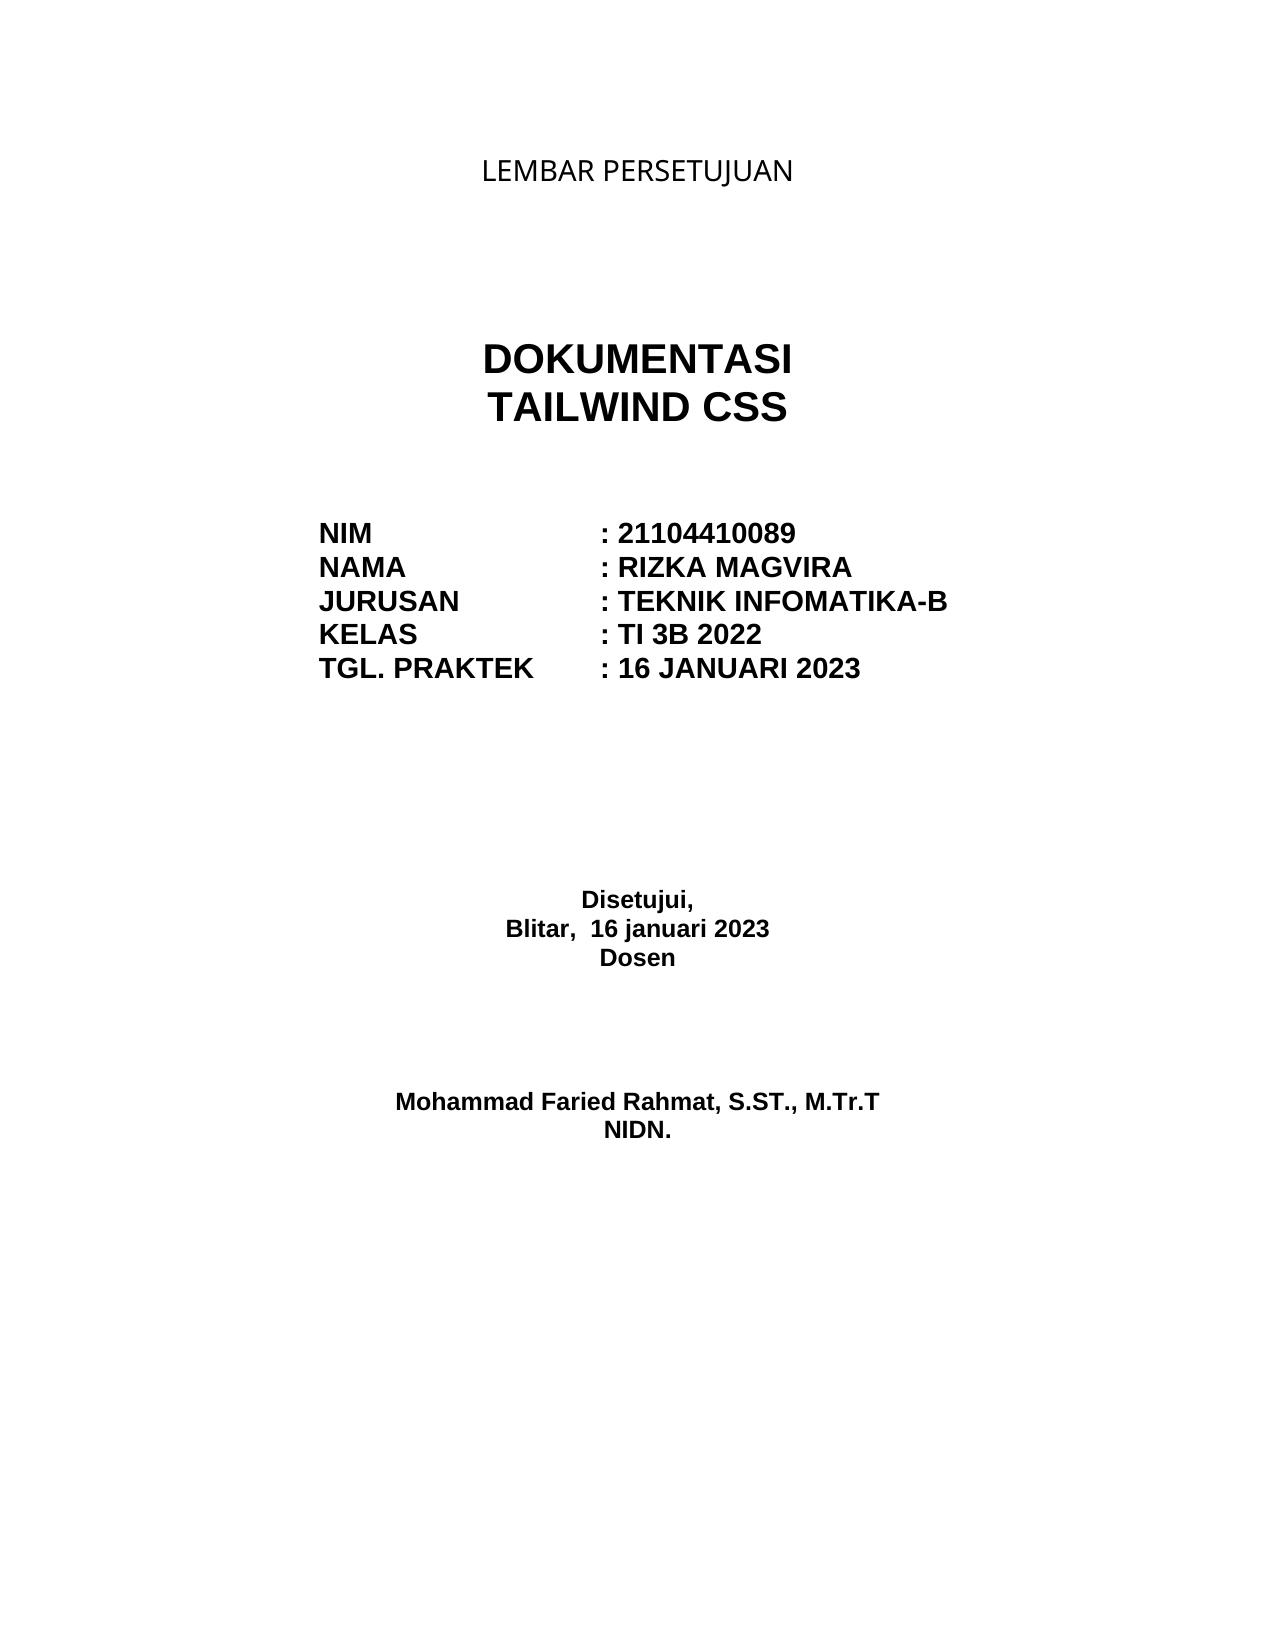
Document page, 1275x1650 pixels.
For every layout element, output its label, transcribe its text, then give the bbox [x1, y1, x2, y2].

text JURUSAN : TEKNIK INFOMATIKA-B [319, 584, 1125, 617]
text KELAS : TI 3B 2022 [319, 617, 1125, 651]
text Mohammad Faried Rahmat, S.ST., M.Tr.T [150, 1087, 1125, 1116]
text LEMBAR PERSETUJUAN [150, 150, 1125, 190]
text NIDN. [150, 1116, 1125, 1144]
text NIM : 21104410089 [319, 517, 1125, 550]
text NAMA : RIZKA MAGVIRA [319, 550, 1125, 584]
text DOKUMENTASI [150, 334, 1125, 382]
text TGL. PRAKTEK : 16 JANUARI 2023 [319, 651, 1125, 684]
text Blitar, 16 januari 2023 [150, 914, 1125, 943]
text TAILWIND CSS [150, 382, 1125, 430]
text Disetujui, [150, 886, 1125, 914]
text Dosen [150, 943, 1125, 972]
